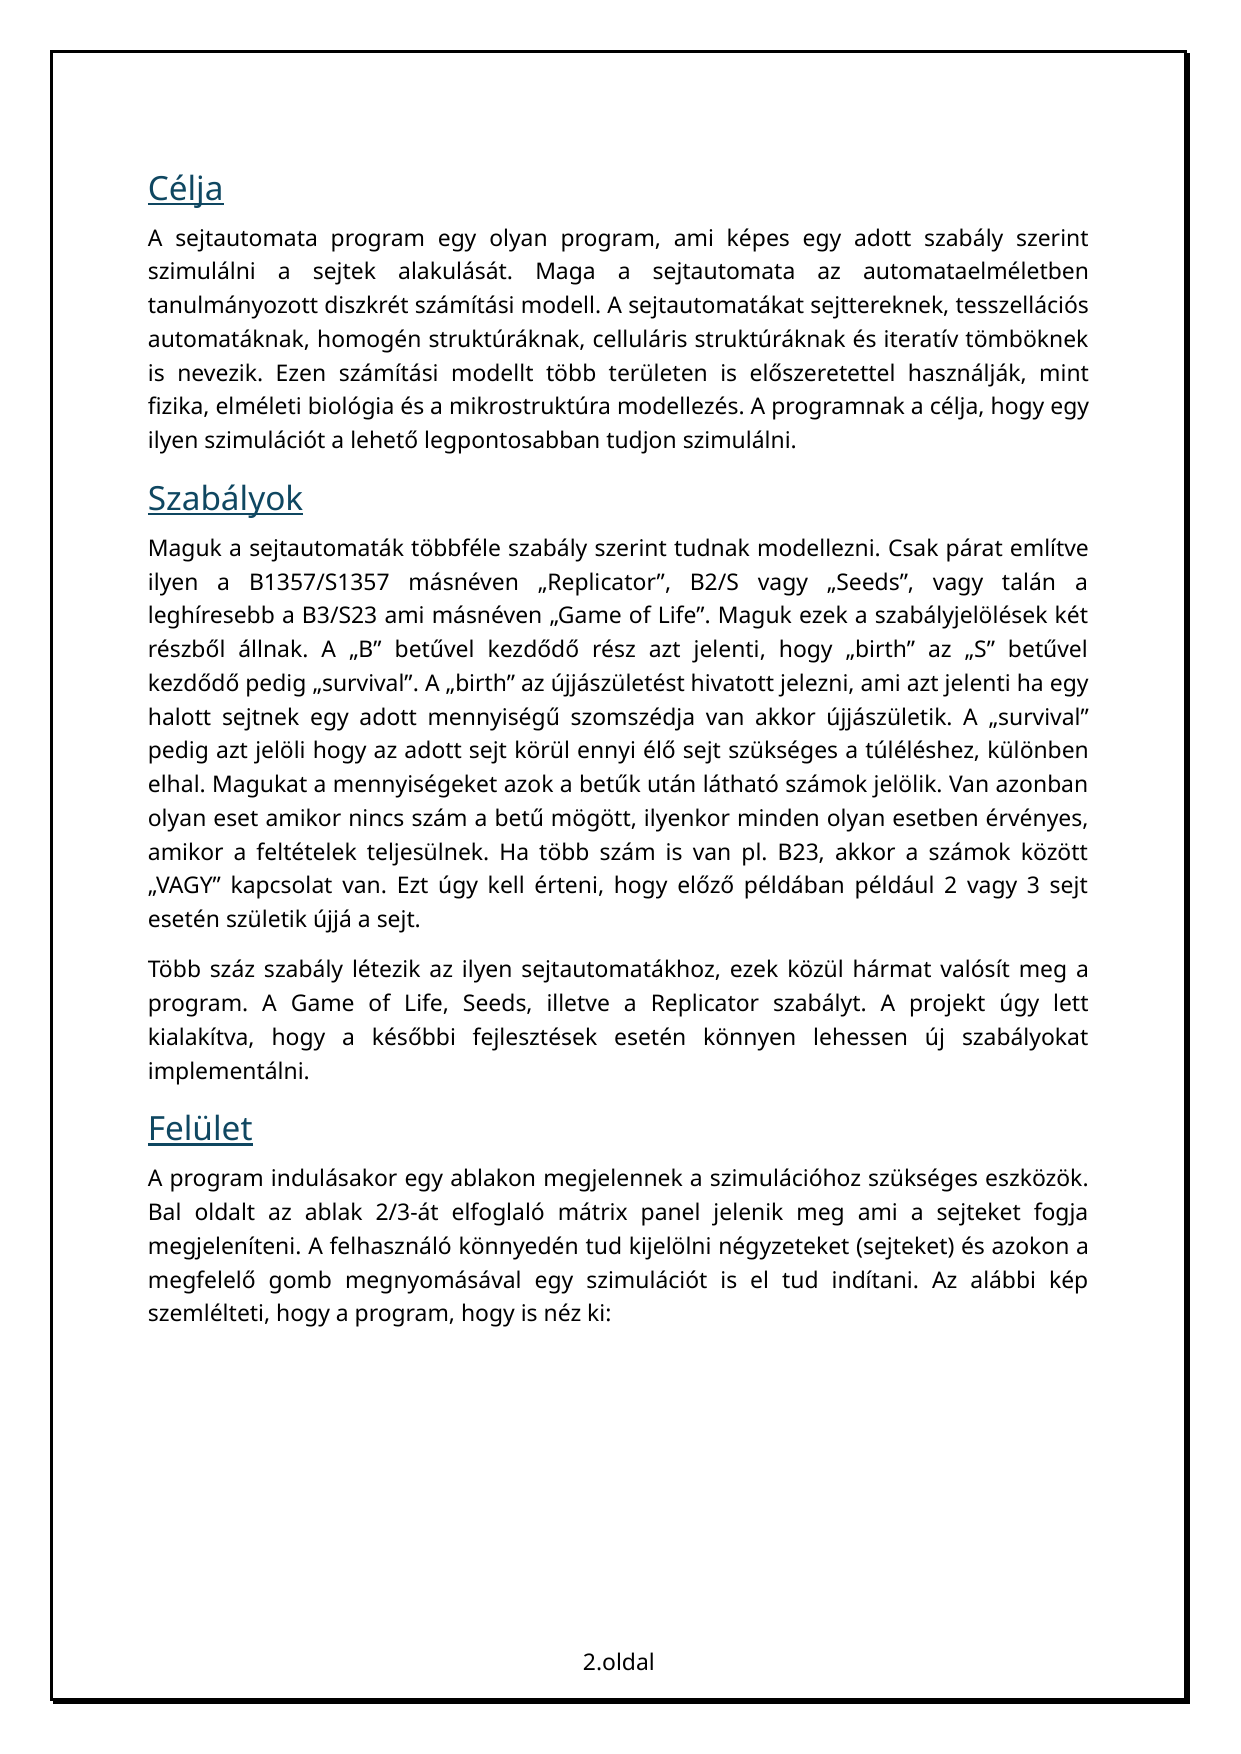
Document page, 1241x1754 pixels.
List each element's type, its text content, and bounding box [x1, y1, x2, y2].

subtitle Szabályok [148, 474, 1089, 520]
text Maguk a sejtautomaták többféle szabály szerint tudnak modellezni. Csak párat említve ilyen a B1357/S1357 másnéven „Replicator”, B2/S vagy „Seeds”, vagy talán a leghíresebb a B3/S23 ami másnéven „Game of Life”. Maguk ezek a szabályjelölések két részből állnak. A „B” betűvel kezdődő rész azt jelenti, hogy „birth” az „S” betűvel kezdődő pedig „survival”. A „birth” az újjászületést hivatott jelezni, ami azt jelenti ha egy halott sejtnek egy adott mennyiségű szomszédja van akkor újjászületik. A „survival” pedig azt jelöli hogy az adott sejt körül ennyi élő sejt szükséges a túléléshez, különben elhal. Magukat a mennyiségeket azok a betűk után látható számok jelölik. Van azonban olyan eset amikor nincs szám a betű mögött, ilyenkor minden olyan esetben érvényes, amikor a feltételek teljesülnek. Ha több szám is van pl. B23, akkor a számok között „VAGY” kapcsolat van. Ezt úgy kell érteni, hogy előző példában például 2 vagy 3 sejt esetén születik újjá a sejt. [148, 532, 1089, 934]
text A program indulásakor egy ablakon megjelennek a szimulációhoz szükséges eszközök. Bal oldalt az ablak 2/3-át elfoglaló mátrix panel jelenik meg ami a sejteket fogja megjeleníteni. A felhasználó könnyedén tud kijelölni négyzeteket (sejteket) és azokon a megfelelő gomb megnyomásával egy szimulációt is el tud indítani. Az alábbi kép szemlélteti, hogy a program, hogy is néz ki: [148, 1162, 1089, 1329]
text A sejtautomata program egy olyan program, ami képes egy adott szabály szerint szimulálni a sejtek alakulását. Maga a sejtautomata az automataelméletben tanulmányozott diszkrét számítási modell. A sejtautomatákat sejttereknek, tesszellációs automatáknak, homogén struktúráknak, celluláris struktúráknak és iteratív tömböknek is nevezik. Ezen számítási modellt több területen is előszeretettel használják, mint fizika, elméleti biológia és a mikrostruktúra modellezés. A programnak a célja, hogy egy ilyen szimulációt a lehető legpontosabban tudjon szimulálni. [148, 222, 1089, 455]
text Több száz szabály létezik az ilyen sejtautomatákhoz, ezek közül hármat valósít meg a program. A Game of Life, Seeds, illetve a Replicator szabályt. A projekt úgy lett kialakítva, hogy a későbbi fejlesztések esetén könnyen lehessen új szabályokat implementálni. [148, 953, 1089, 1086]
subtitle Felület [148, 1105, 1089, 1151]
subtitle Célja [148, 164, 1089, 210]
